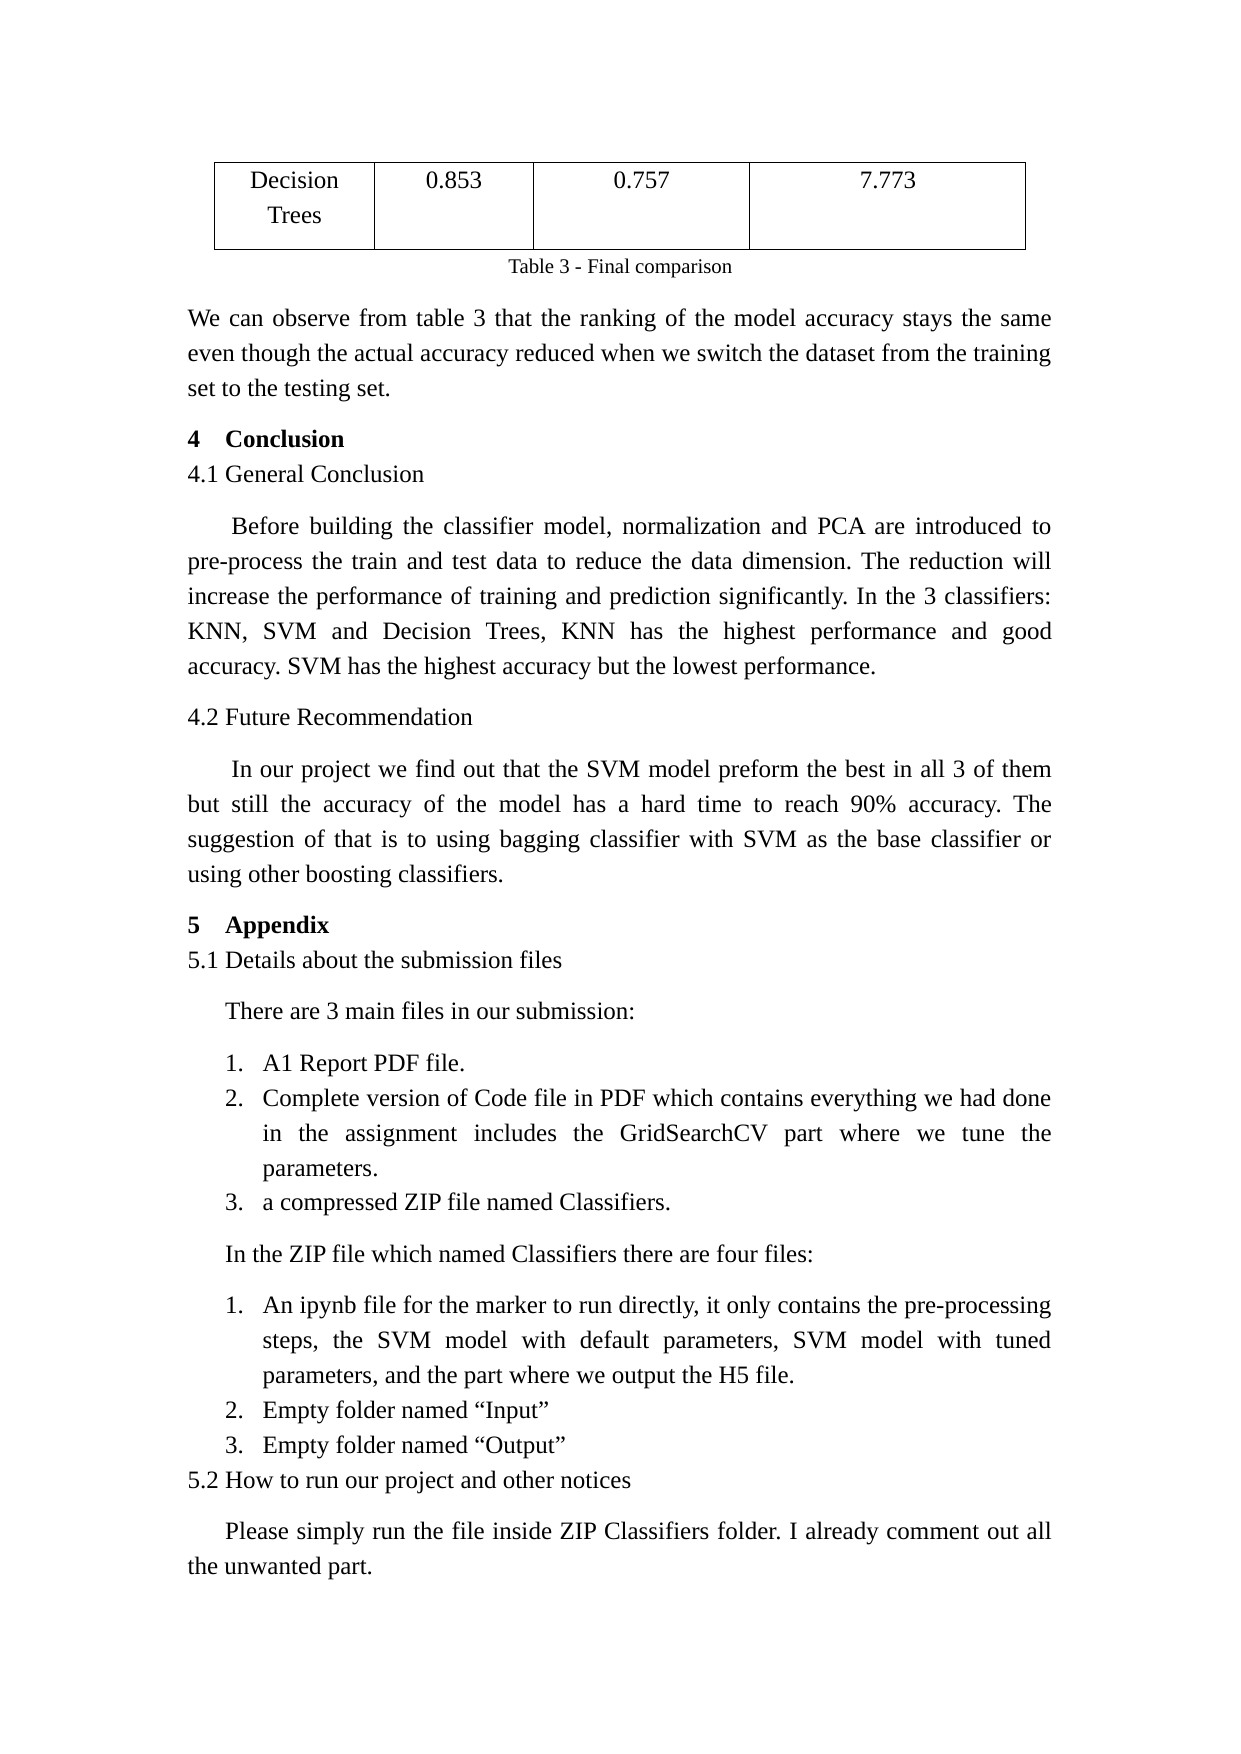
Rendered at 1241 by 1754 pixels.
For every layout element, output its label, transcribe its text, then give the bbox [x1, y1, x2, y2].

list Empty folder named “Input” [225, 1393, 1053, 1426]
text Before building the classifier model, normalization and PCA are introduced to pre-process the train and test data to reduce the data dimension. The reduction will increase the performance of training and prediction significantly. In the 3 classifiers: KNN, SVM and Decision Trees, KNN has the highest performance and good accuracy. SVM has the highest accuracy but the lowest performance. [187, 509, 1053, 681]
list General Conclusion [187, 457, 1053, 490]
list Appendix [187, 908, 1053, 941]
text There are 3 main files in our submission: [187, 994, 1053, 1027]
list An ipynb file for the marker to run directly, it only contains the pre-processing steps, the SVM model with default parameters, SVM model with tuned parameters, and the part where we output the H5 file. [225, 1288, 1053, 1391]
list Details about the submission files [187, 943, 1053, 976]
list Empty folder named “Output” [225, 1428, 1053, 1461]
table_cell 0.853 [375, 163, 533, 249]
list Conclusion [187, 423, 1053, 455]
list Complete version of Code file in PDF which contains everything we had done in the assignment includes the GridSearchCV part where we tune the parameters. [225, 1081, 1053, 1183]
table_cell 7.773 [750, 163, 1025, 249]
list Future Recommendation [187, 700, 1053, 733]
list How to run our project and other notices [187, 1463, 1053, 1495]
text Please simply run the file inside ZIP Classifiers folder. I already comment out all the unwanted part. [187, 1514, 1053, 1582]
table_cell 0.757 [534, 163, 749, 249]
text In our project we find out that the SVM model preform the best in all 3 of them but still the accuracy of the model has a hard time to reach 90% accuracy. The suggestion of that is to using bagging classifier with SVM as the base classifier or using other boosting classifiers. [187, 752, 1053, 889]
text We can observe from table 3 that the ranking of the model accuracy stays the same even though the actual accuracy reduced when we switch the dataset from the training set to the testing set. [187, 301, 1053, 404]
text In the ZIP file which named Classifiers there are four files: [187, 1237, 1053, 1269]
text Table 3 - Final comparison [187, 250, 1053, 283]
list a compressed ZIP file named Classifiers. [225, 1186, 1053, 1218]
list A1 Report PDF file. [225, 1046, 1053, 1078]
table_cell Decision Trees [215, 163, 374, 249]
